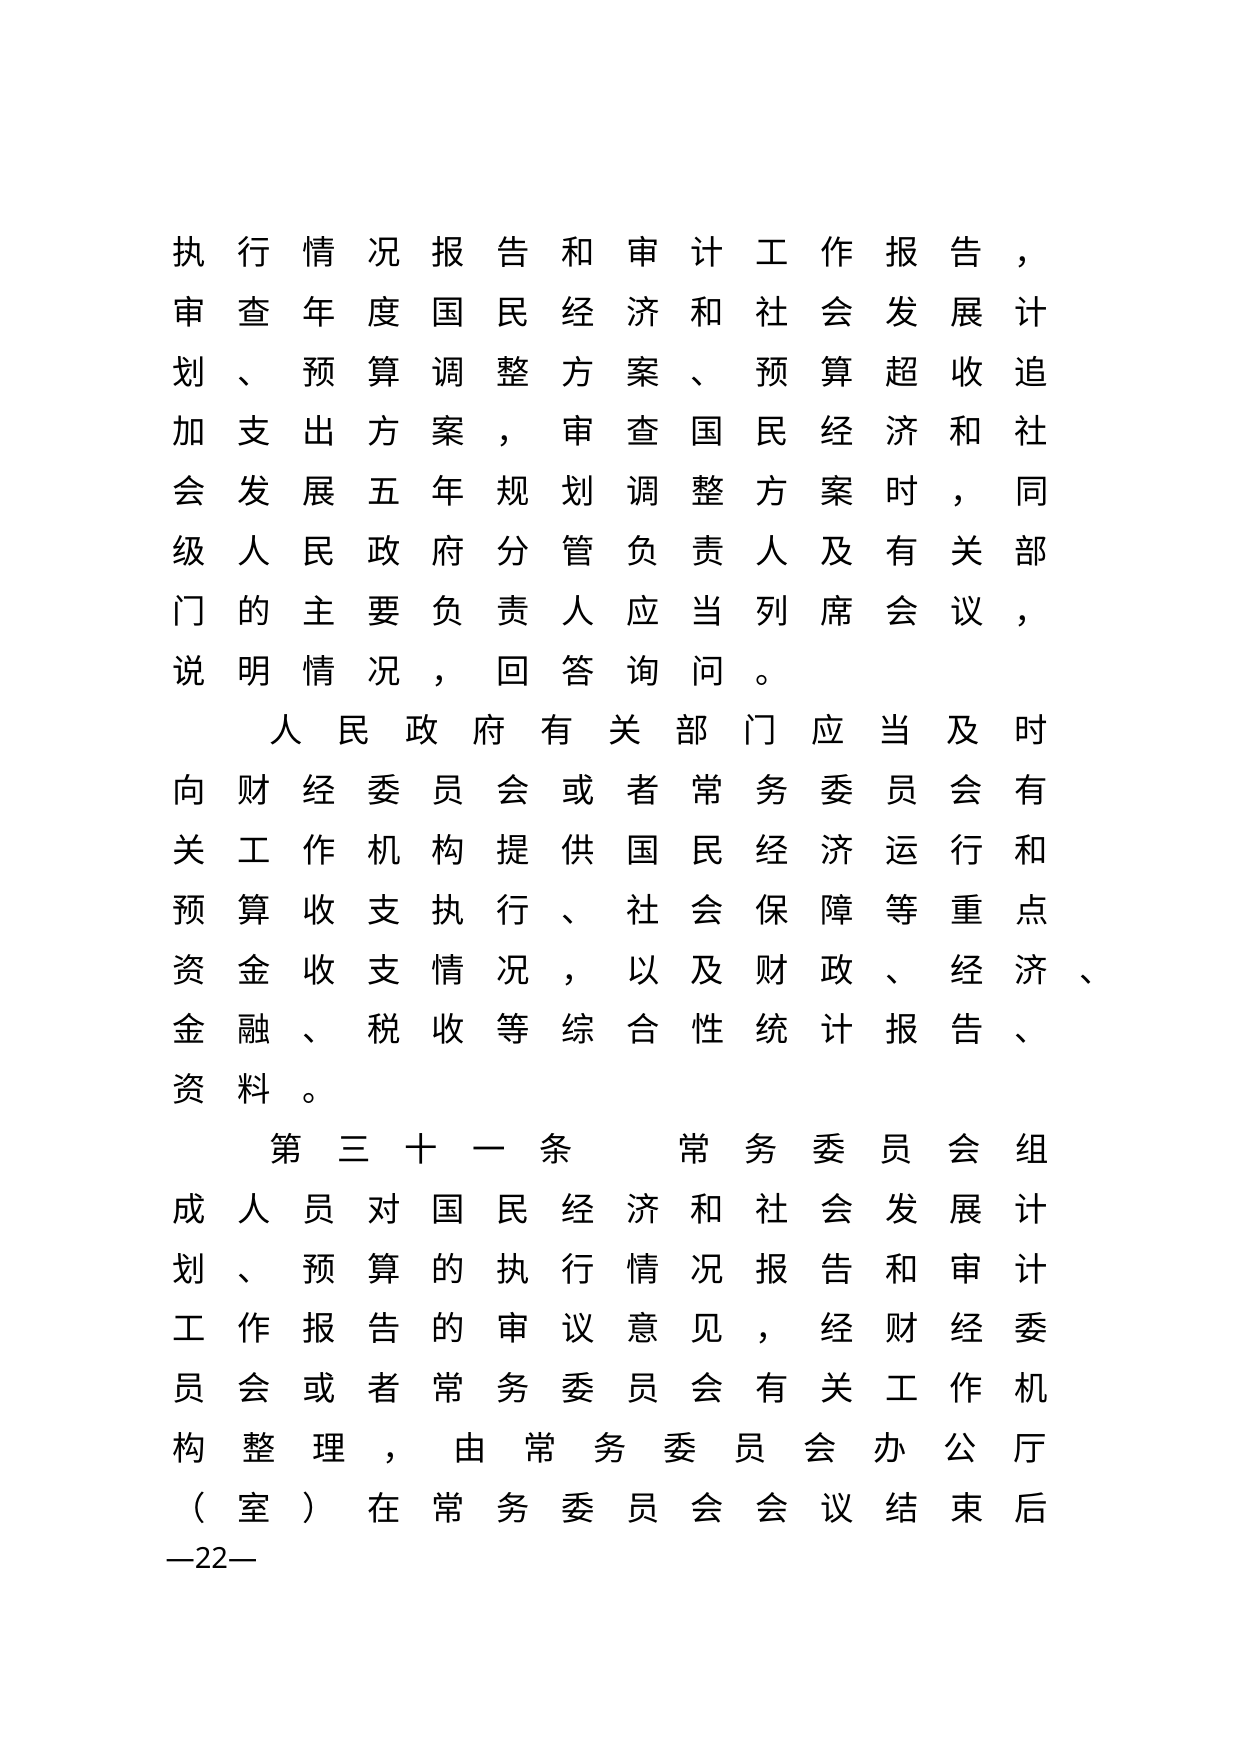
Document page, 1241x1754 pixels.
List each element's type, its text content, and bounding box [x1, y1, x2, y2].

text 人民政府有关部门应当及时向财经委员会或者常务委员会有关工作机构提供国民经济运行和预算收支执行、社会保障等重点资金收支情况，以及财政、经济、金融、税收等综合性统计报告、资料。 [172, 698, 1079, 1117]
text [172, 220, 1079, 698]
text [172, 1117, 1079, 1536]
